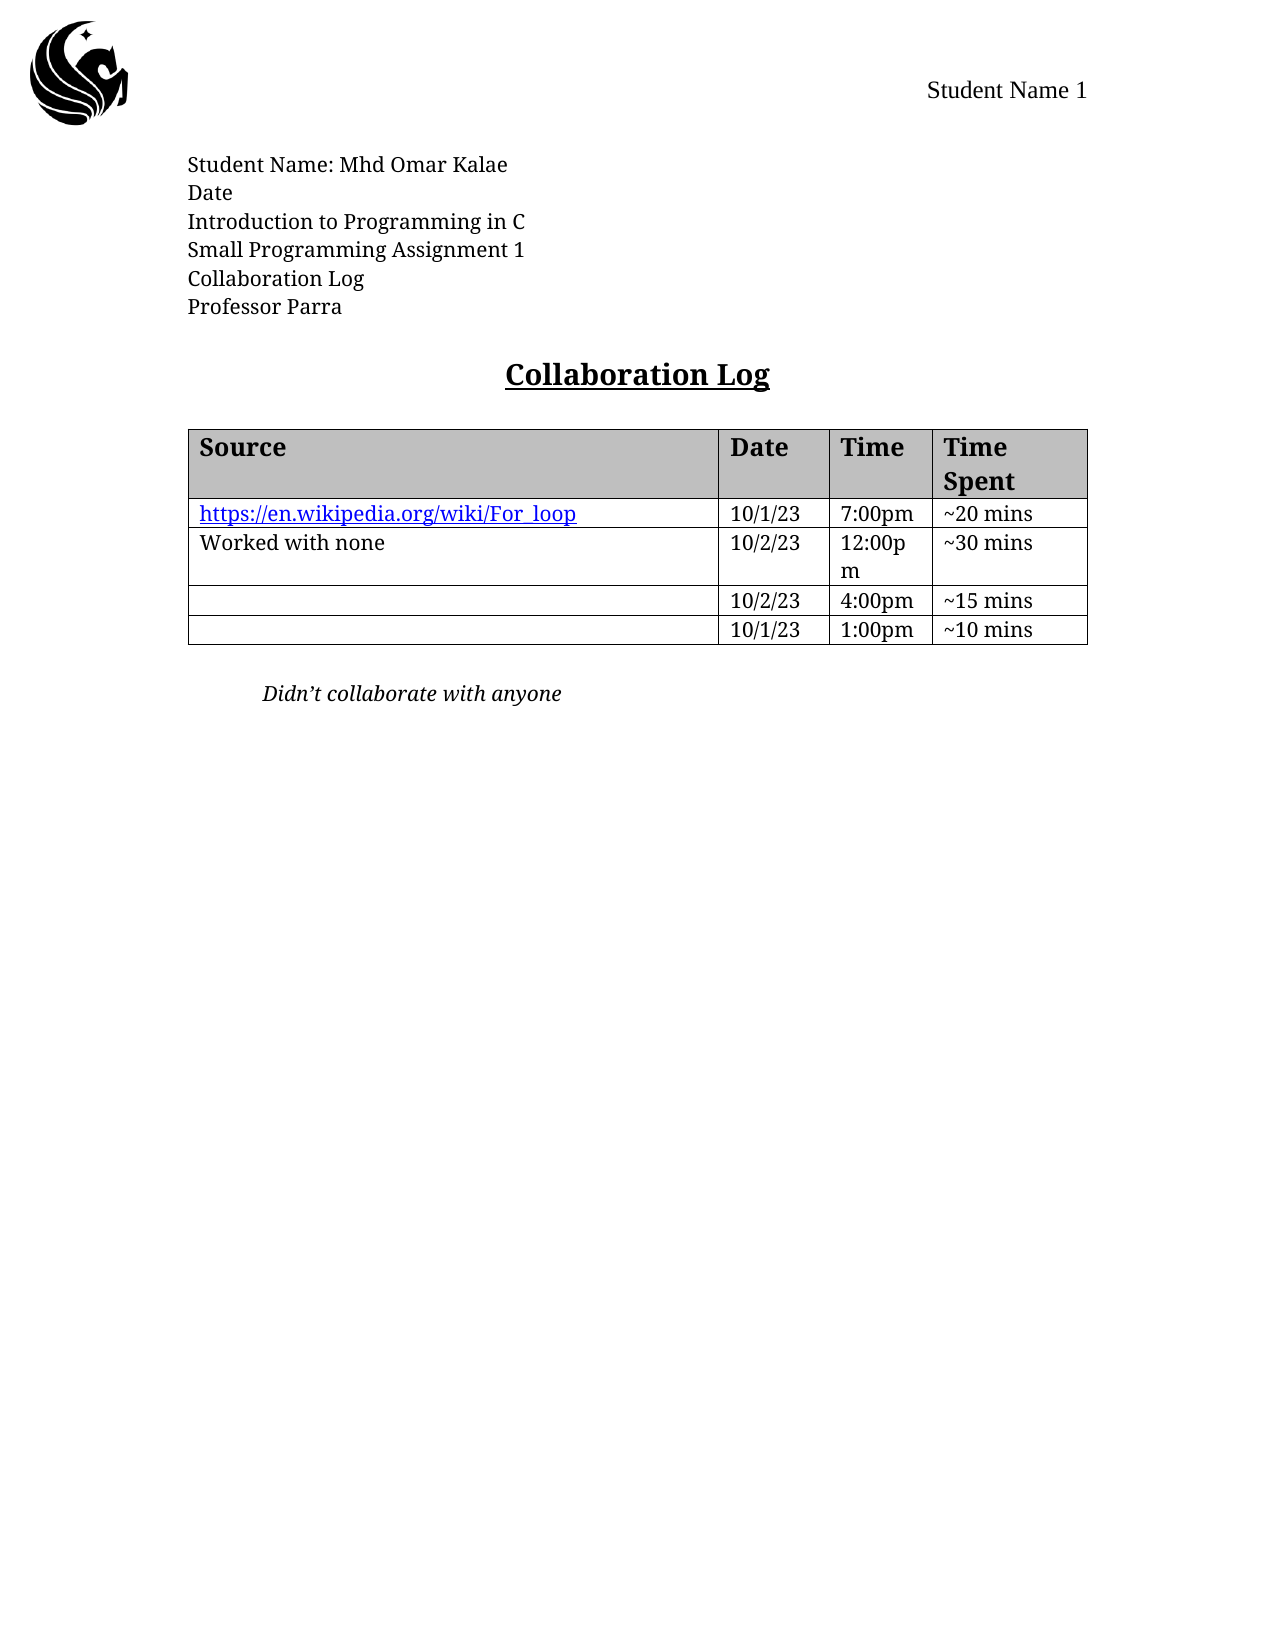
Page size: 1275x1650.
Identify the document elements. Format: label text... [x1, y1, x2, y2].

table_header Source [189, 430, 718, 498]
table_header Time [830, 430, 932, 498]
table_cell [189, 586, 718, 614]
table_header Time Spent [933, 430, 1087, 498]
table_cell 7:00pm [830, 499, 932, 527]
table_cell ~30 mins [933, 528, 1087, 585]
picture [22, 16, 135, 130]
table_cell 10/1/23 [719, 616, 829, 644]
table_cell 10/2/23 [719, 586, 829, 614]
list Didn’t collaborate with anyone [262, 679, 1087, 707]
table_cell 10/1/23 [719, 499, 829, 527]
table_cell 4:00pm [830, 586, 932, 614]
table_cell ~10 mins [933, 616, 1087, 644]
text Small Programming Assignment 1 [187, 235, 1087, 264]
table_cell [189, 616, 718, 644]
table_cell 1:00pm [830, 616, 932, 644]
text Introduction to Programming in C [187, 207, 1087, 235]
table_cell Worked with none [189, 528, 718, 585]
text Student Name: Mhd Omar Kalae [187, 150, 1087, 178]
text Collaboration Log [187, 355, 1087, 394]
text Professor Parra [187, 292, 1087, 321]
text Date [187, 178, 1087, 207]
table_cell https://en.wikipedia.org/wiki/For_loop [189, 499, 718, 527]
table_cell ~15 mins [933, 586, 1087, 614]
text Collaboration Log [187, 264, 1087, 292]
table_header Date [719, 430, 829, 498]
table_cell 10/2/23 [719, 528, 829, 585]
table_cell 12:00pm [830, 528, 932, 585]
table_cell ~20 mins [933, 499, 1087, 527]
